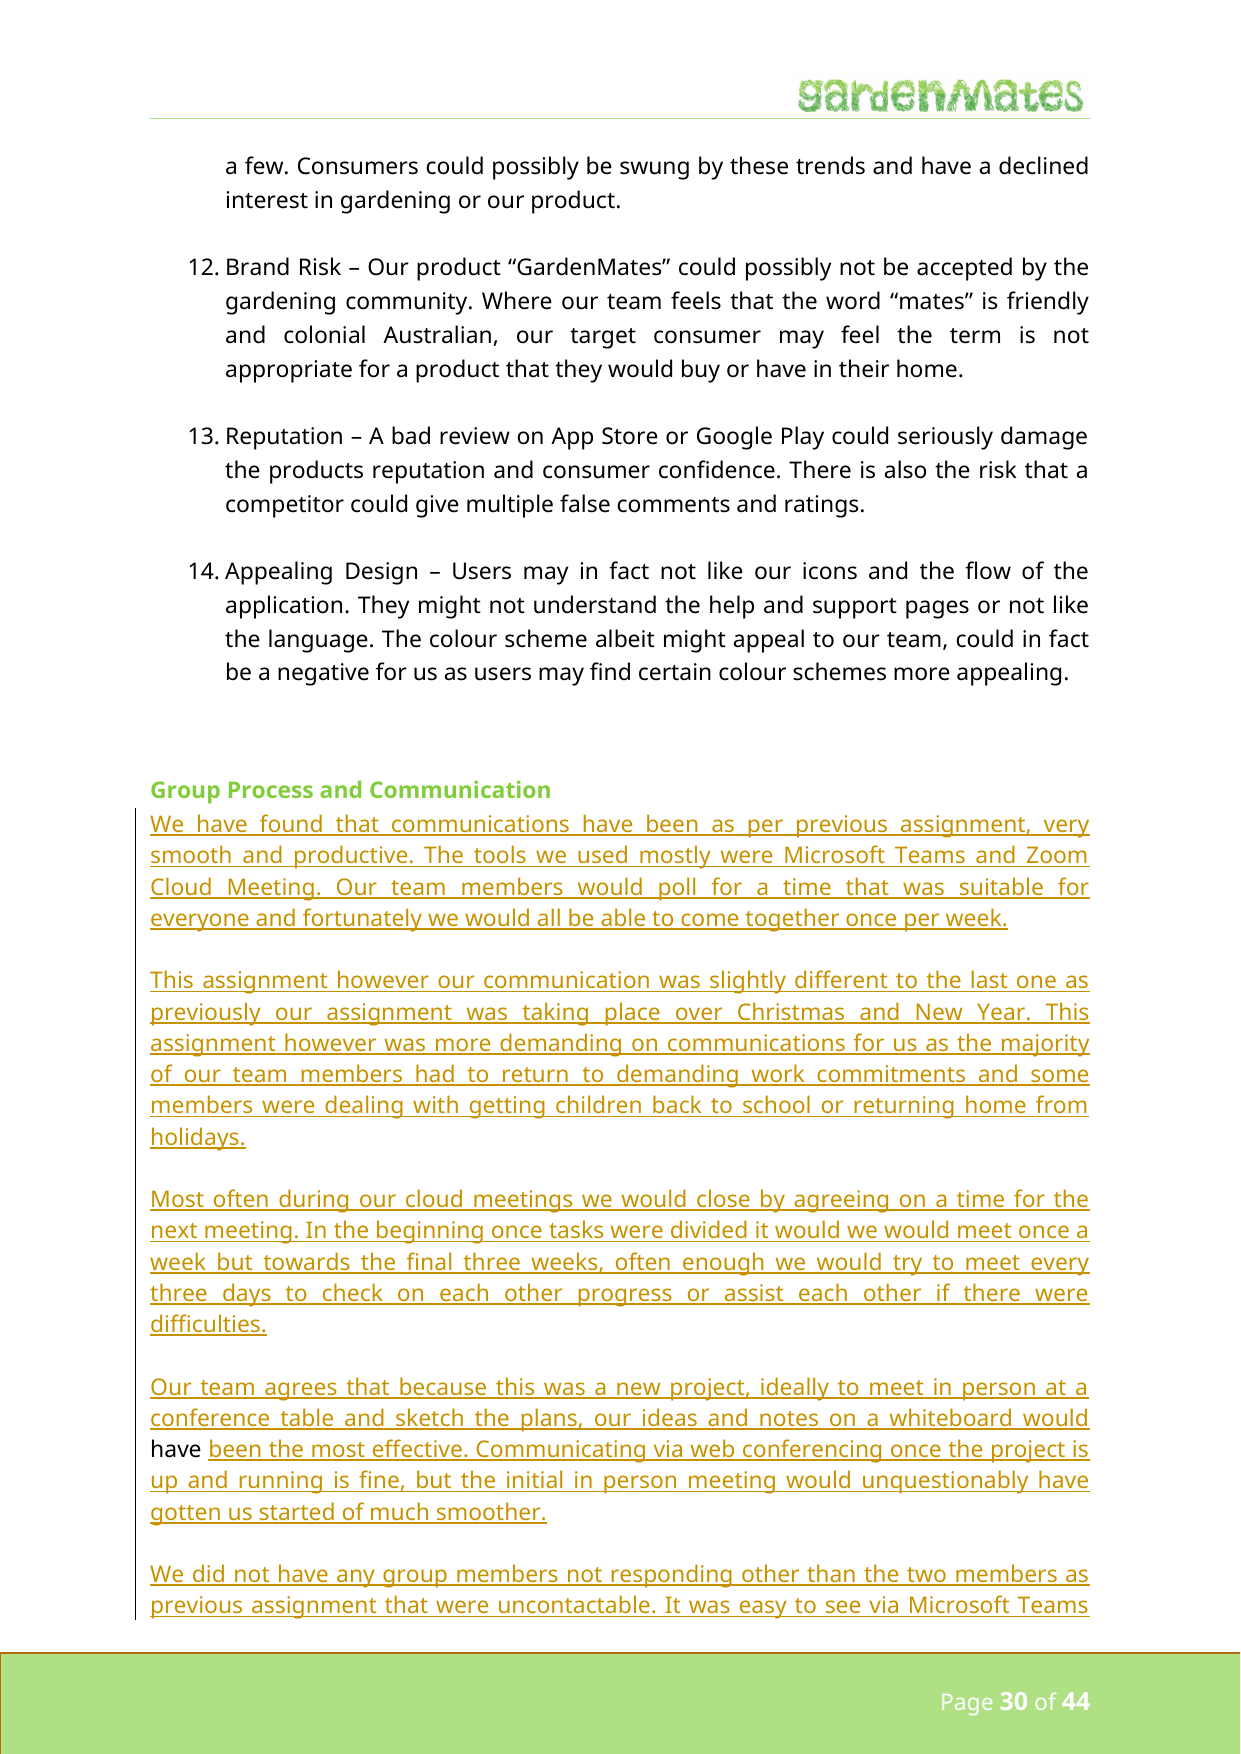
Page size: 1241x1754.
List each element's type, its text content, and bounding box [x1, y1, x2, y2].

text have [150, 1370, 1090, 1428]
list Brand Risk – Our product “GardenMates” could possibly not be accepted by the gardening community. Where our team feels that the word “mates” is friendly and colonial Australian, our target consumer may feel the term is not appropriate for a product that they would buy or have in their home. [187, 251, 1090, 384]
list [187, 150, 1090, 215]
list Appealing Design – Users may in fact not like our icons and the flow of the application. They might not understand the help and support pages or not like the language. The colour scheme albeit might appeal to our team, could in fact be a negative for us as users may find certain colour schemes more appealing. [187, 555, 1090, 687]
picture [792, 73, 1091, 116]
list Reputation – A bad review on App Store or Google Play could seriously damage the products reputation and consumer confidence. There is also the risk that a competitor could give multiple false comments and ratings. [187, 420, 1090, 519]
text have [150, 1430, 1090, 1491]
text have [150, 1492, 1090, 1527]
subtitle Group Process and Communication [150, 774, 1090, 805]
